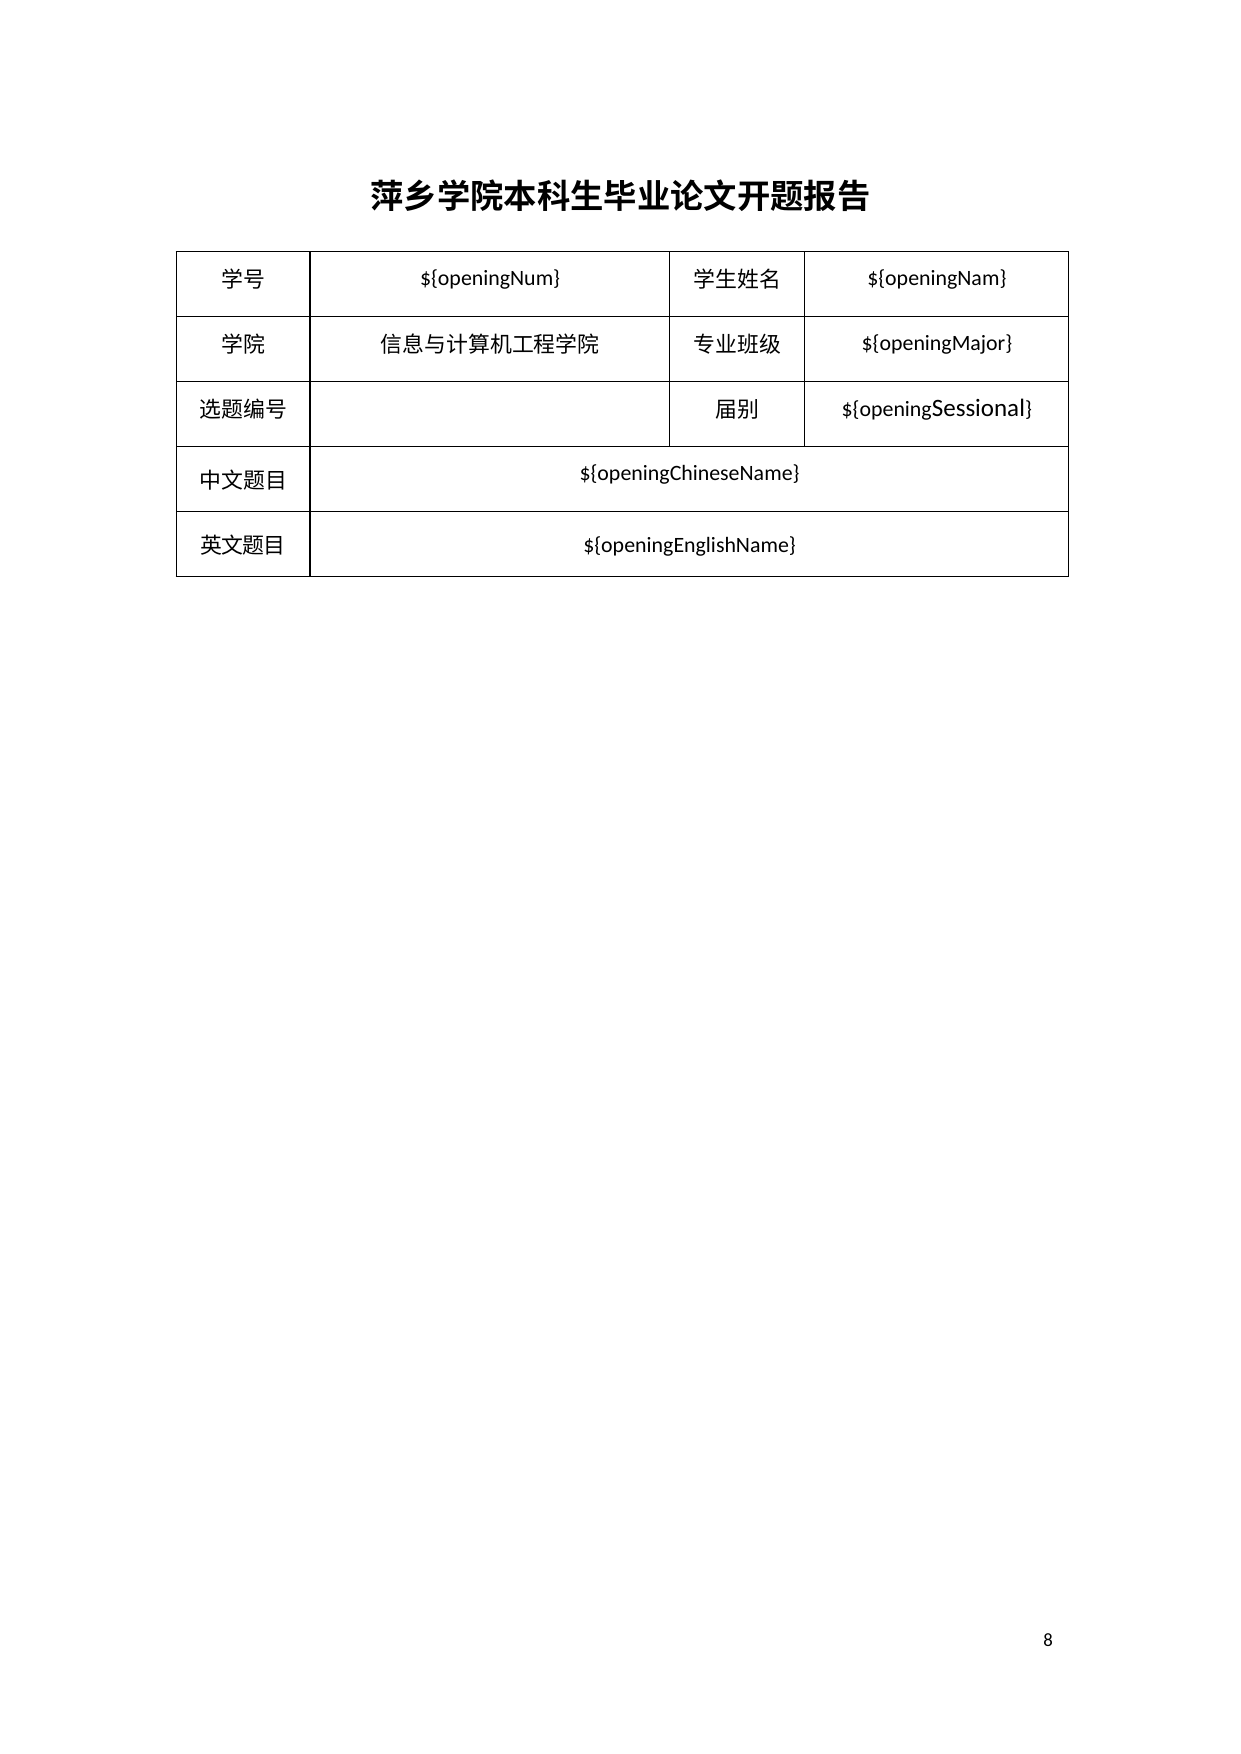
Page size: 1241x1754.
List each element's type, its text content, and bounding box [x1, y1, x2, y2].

table_cell 选题编号 [177, 382, 309, 446]
table_cell 届别 [670, 382, 804, 446]
table_cell 专业班级 [670, 317, 804, 381]
table_cell ${openingChineseName} [311, 447, 1068, 511]
table_cell 英文题目 [177, 512, 309, 576]
table_header ${openingNum} [311, 252, 669, 316]
table_cell [311, 382, 669, 446]
table_cell ${openingSessional} [805, 382, 1068, 446]
table_cell 信息与计算机工程学院 [311, 317, 669, 381]
table_header 学生姓名 [670, 252, 804, 316]
table_header 学号 [177, 252, 309, 316]
table_cell ${openingEnglishName} [311, 512, 1068, 576]
table_cell 中文题目 [177, 447, 309, 511]
table_cell 学院 [177, 317, 309, 381]
table_cell ${openingMajor} [805, 317, 1068, 381]
text 萍乡学院本科生毕业论文开题报告 [187, 162, 1053, 227]
table_header ${openingNam} [805, 252, 1068, 316]
